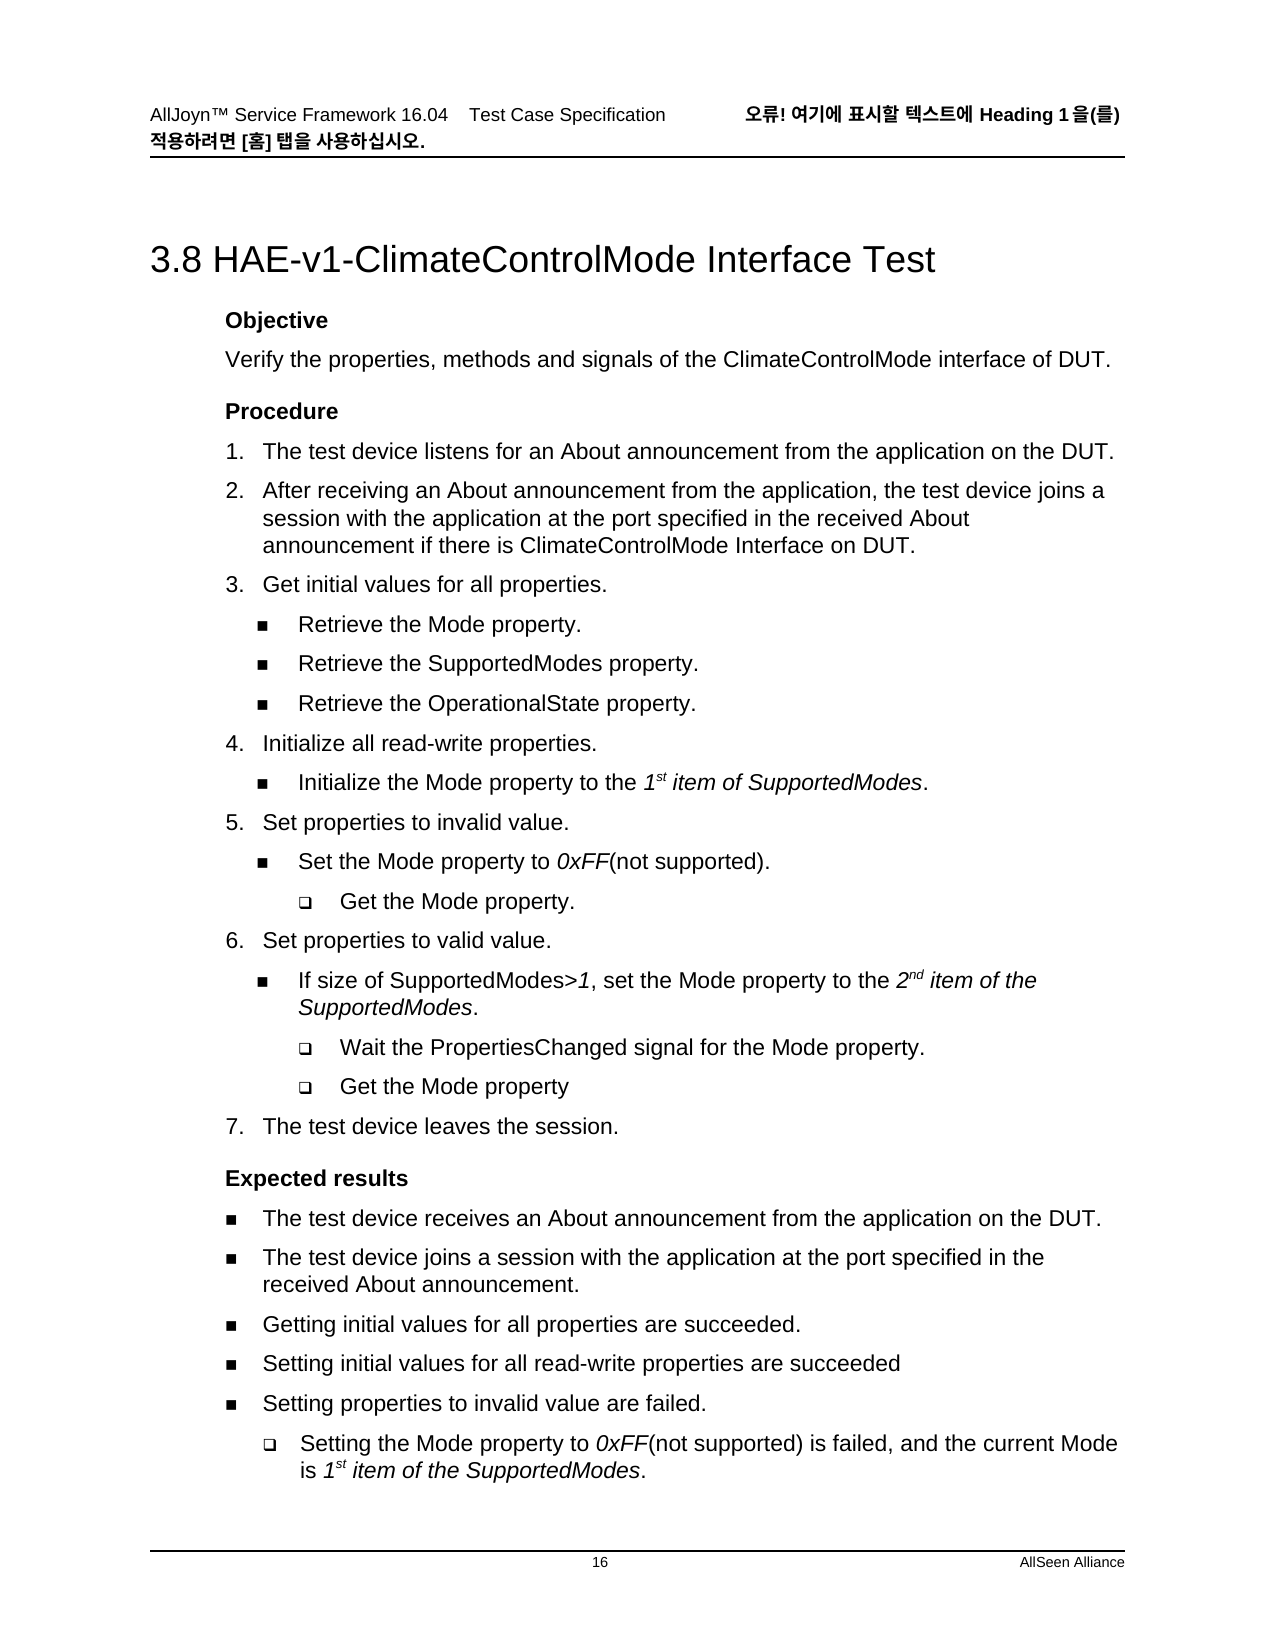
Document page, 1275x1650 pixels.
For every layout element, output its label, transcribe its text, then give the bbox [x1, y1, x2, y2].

text The test device joins a session with the application at the port specified in the received About announcement. [225, 1243, 1125, 1297]
list Set properties to invalid value. [244, 808, 1125, 835]
title Objective [225, 306, 1125, 333]
list Setting the Mode property to 0xFF(not supported) is failed, and the current Mode is 1st item of the SupportedModes. [262, 1429, 1125, 1483]
list After receiving an About announcement from the application, the test device joins a session with the application at the port specified in the received About announcement if there is ClimateControlMode Interface on DUT. [244, 477, 1125, 558]
list Set properties to valid value. [244, 927, 1125, 954]
text Setting properties to invalid value are failed. [225, 1389, 1125, 1416]
title Procedure [225, 397, 1125, 424]
list Get initial values for all properties. [244, 570, 1125, 597]
list If size of SupportedModes>1, set the Mode property to the 2nd item of the SupportedModes. [256, 966, 1125, 1020]
list The test device leaves the session. [244, 1112, 1125, 1139]
list Get the Mode property [298, 1072, 1125, 1099]
list Get the Mode property. [298, 887, 1125, 914]
list Retrieve the Mode property. [256, 610, 1125, 637]
text Getting initial values for all properties are succeeded. [225, 1310, 1125, 1337]
list Retrieve the OperationalState property. [256, 689, 1125, 716]
text The test device receives an About announcement from the application on the DUT. [225, 1204, 1125, 1231]
text Verify the properties, methods and signals of the ClimateControlMode interface of DUT. [225, 345, 1125, 372]
subtitle HAE-v1-ClimateControlMode Interface Test [150, 238, 1125, 281]
list The test device listens for an About announcement from the application on the DUT. [244, 437, 1125, 464]
list Retrieve the SupportedModes property. [256, 649, 1125, 677]
list Initialize the Mode property to the 1st item of SupportedModes. [256, 768, 1125, 795]
list Wait the PropertiesChanged signal for the Mode property. [298, 1033, 1125, 1060]
list Initialize all read-write properties. [244, 729, 1125, 756]
list Set the Mode property to 0xFF(not supported). [256, 847, 1125, 874]
text Setting initial values for all read-write properties are succeeded [225, 1349, 1125, 1377]
text Expected results [225, 1164, 1125, 1191]
